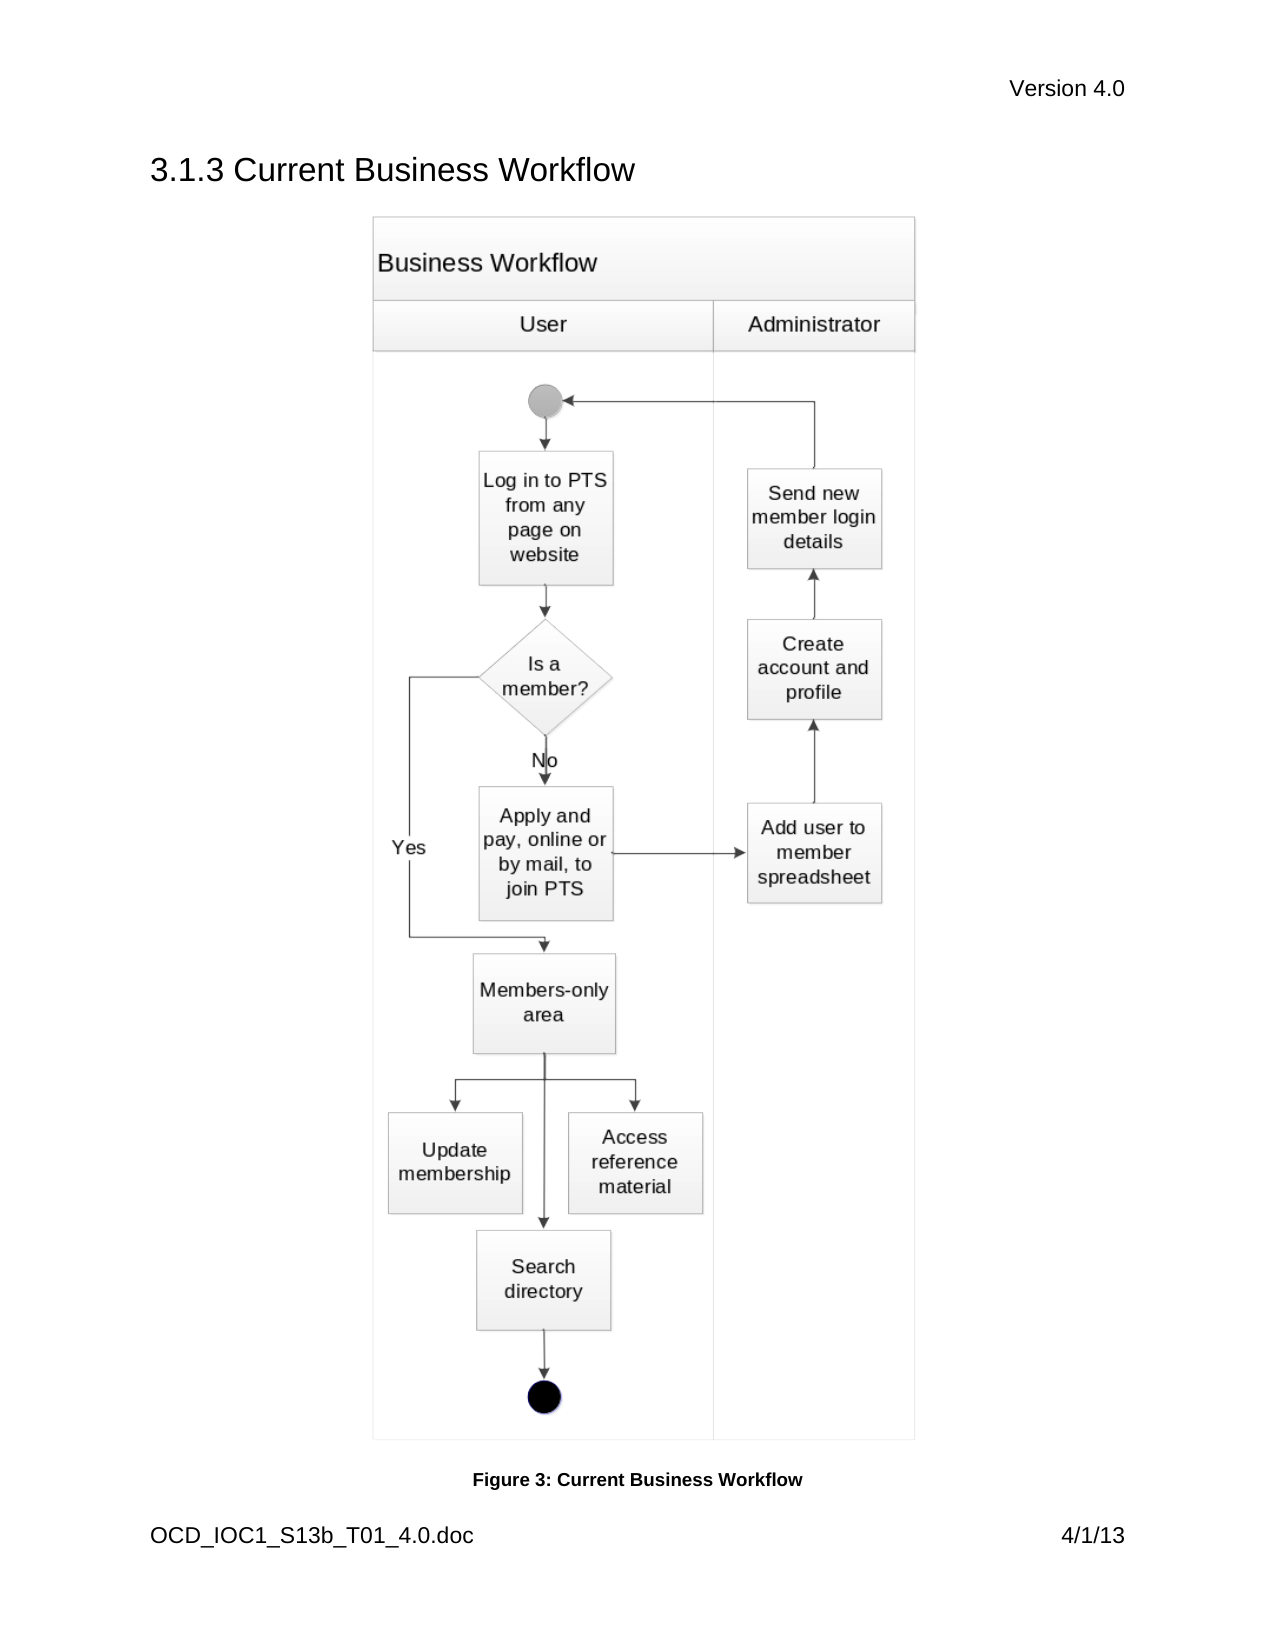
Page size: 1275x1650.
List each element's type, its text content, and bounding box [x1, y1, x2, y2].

subtitle 3.1.3 Current Business Workflow [150, 150, 1125, 188]
